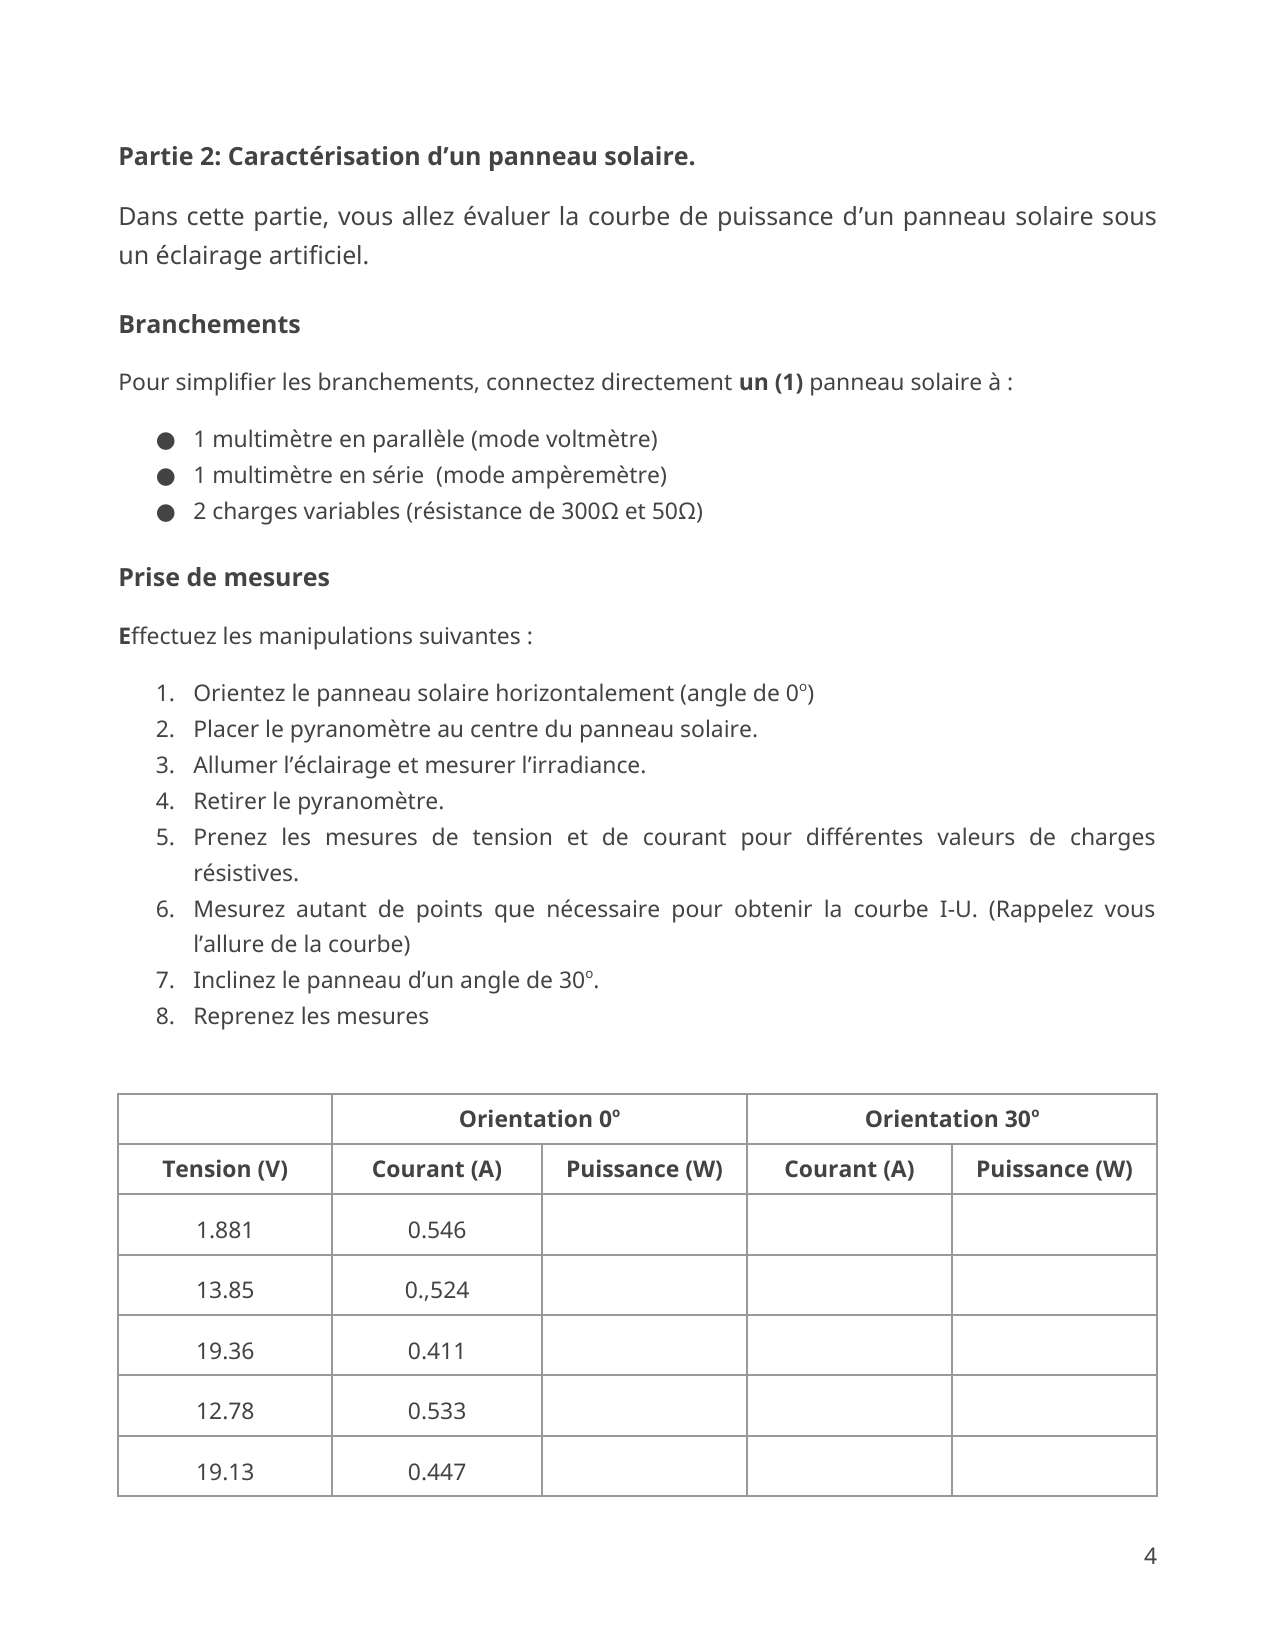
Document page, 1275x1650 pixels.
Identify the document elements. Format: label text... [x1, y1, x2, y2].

table_cell [748, 1437, 951, 1495]
table_cell [748, 1256, 951, 1314]
table_cell 19.36 [119, 1316, 331, 1374]
table_cell [748, 1195, 951, 1253]
table_cell 0.411 [333, 1316, 541, 1374]
list 1 multimètre en parallèle (mode voltmètre) [156, 423, 1157, 454]
table_cell [953, 1376, 1156, 1435]
list Inclinez le panneau d’un angle de 30o. [156, 964, 1157, 996]
table_cell 13.85 [119, 1256, 331, 1314]
list 2 charges variables (résistance de 300Ω et 50Ω) [156, 495, 1157, 526]
table_cell [543, 1376, 746, 1435]
table_header [119, 1095, 331, 1143]
table_cell Puissance (W) [543, 1145, 746, 1193]
list Orientez le panneau solaire horizontalement (angle de 0o) [156, 677, 1157, 708]
table_cell [953, 1256, 1156, 1314]
list Allumer l’éclairage et mesurer l’irradiance. [156, 749, 1157, 780]
table_cell [543, 1195, 746, 1253]
table_cell [953, 1316, 1156, 1374]
table_cell [748, 1316, 951, 1374]
list Reprenez les mesures [156, 1000, 1157, 1032]
list Prenez les mesures de tension et de courant pour différentes valeurs de charges résistives. [156, 821, 1157, 888]
table_cell Puissance (W) [953, 1145, 1156, 1193]
table_cell [953, 1437, 1156, 1495]
table_cell [748, 1376, 951, 1435]
table_cell [543, 1316, 746, 1374]
text Pour simplifier les branchements, connectez directement un (1) panneau solaire à : [118, 366, 1157, 398]
table_cell Courant (A) [333, 1145, 541, 1193]
table_cell [543, 1437, 746, 1495]
table_cell 0.546 [333, 1195, 541, 1253]
table_cell 12.78 [119, 1376, 331, 1435]
table_cell Tension (V) [119, 1145, 331, 1193]
text Partie 2: Caractérisation d’un panneau solaire. [118, 139, 1157, 173]
table_header Orientation 0o [333, 1095, 746, 1143]
table_cell 0.533 [333, 1376, 541, 1435]
table_cell [543, 1256, 746, 1314]
subtitle Branchements [118, 306, 1157, 340]
table_cell Courant (A) [748, 1145, 951, 1193]
table_cell 0.447 [333, 1437, 541, 1495]
list 1 multimètre en série (mode ampèremètre) [156, 459, 1157, 490]
table_cell 19.13 [119, 1437, 331, 1495]
list Placer le pyranomètre au centre du panneau solaire. [156, 713, 1157, 744]
table_cell 0.,524 [333, 1256, 541, 1314]
text Dans cette partie, vous allez évaluer la courbe de puissance d’un panneau solaire sous un éclairage artificiel. [118, 199, 1157, 272]
text Effectuez les manipulations suivantes : [118, 620, 1157, 651]
table_header Orientation 30o [748, 1095, 1156, 1143]
table_cell 1.881 [119, 1195, 331, 1253]
table_cell [953, 1195, 1156, 1253]
subtitle Prise de mesures [118, 560, 1157, 594]
list Retirer le pyranomètre. [156, 785, 1157, 816]
list Mesurez autant de points que nécessaire pour obtenir la courbe I-U. (Rappelez vous l’allure de la courbe) [156, 892, 1157, 960]
